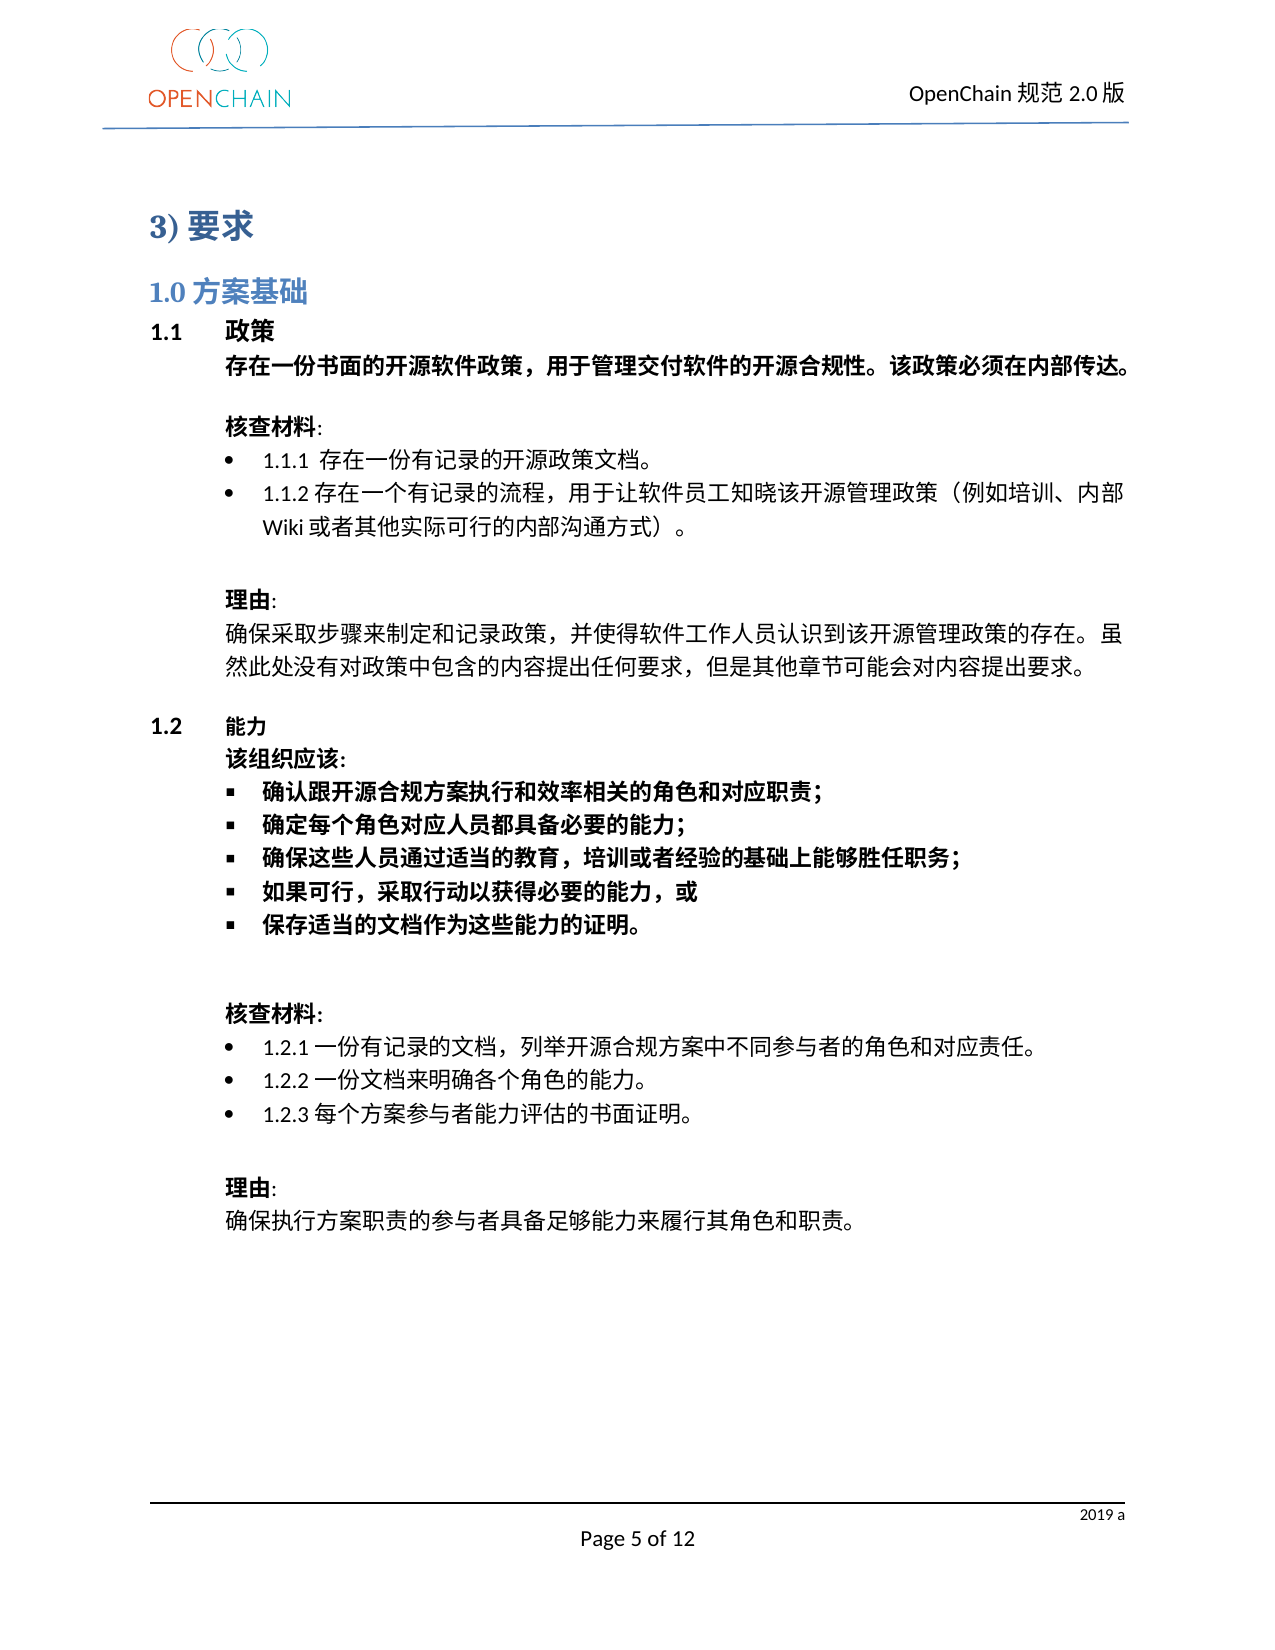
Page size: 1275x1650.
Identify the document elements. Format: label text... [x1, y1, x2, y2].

list 1.2.1 一份有记录的文档，列举开源合规方案中不同参与者的角色和对应责任。 [225, 1029, 1125, 1062]
text 理由: [225, 1169, 1125, 1203]
subtitle 1.0 方案基础 [150, 269, 1125, 311]
list 1.1.2 存在一个有记录的流程，用于让软件员工知晓该开源管理政策（例如培训、内部Wiki或者其他实际可行的内部沟通方式）。 [225, 475, 1125, 542]
list 确保这些人员通过适当的教育，培训或者经验的基础上能够胜任职务； [225, 840, 1125, 873]
text 该组织应该: [150, 741, 1125, 774]
list 1.2.3 每个方案参与者能力评估的书面证明。 [225, 1096, 1125, 1129]
list 政策 [150, 311, 1125, 348]
text 存在一份书面的开源软件政策，用于管理交付软件的开源合规性。该政策必须在内部传达。 [225, 348, 1125, 381]
list 1.1.1 存在一份有记录的开源政策文档。 [225, 442, 1125, 475]
text 核查材料: [225, 996, 1125, 1029]
list 保存适当的文档作为这些能力的证明。 [225, 907, 1125, 940]
list 确定每个角色对应人员都具备必要的能力； [225, 807, 1125, 840]
text 确保采取步骤来制定和记录政策，并使得软件工作人员认识到该开源管理政策的存在。虽然此处没有对政策中包含的内容提出任何要求，但是其他章节可能会对内容提出要求。 [225, 616, 1125, 682]
subtitle 要求 [150, 200, 1125, 248]
picture [148, 29, 290, 108]
text 确保执行方案职责的参与者具备足够能力来履行其角色和职责。 [225, 1203, 1125, 1236]
text 理由: [225, 582, 1125, 616]
text 1.2 能力 [150, 710, 1125, 741]
list 如果可行，采取行动以获得必要的能力，或 [225, 873, 1125, 907]
list 1.2.2 一份文档来明确各个角色的能力。 [225, 1062, 1125, 1096]
list 确认跟开源合规方案执行和效率相关的角色和对应职责； [225, 774, 1125, 807]
text 核查材料: [225, 409, 1125, 442]
